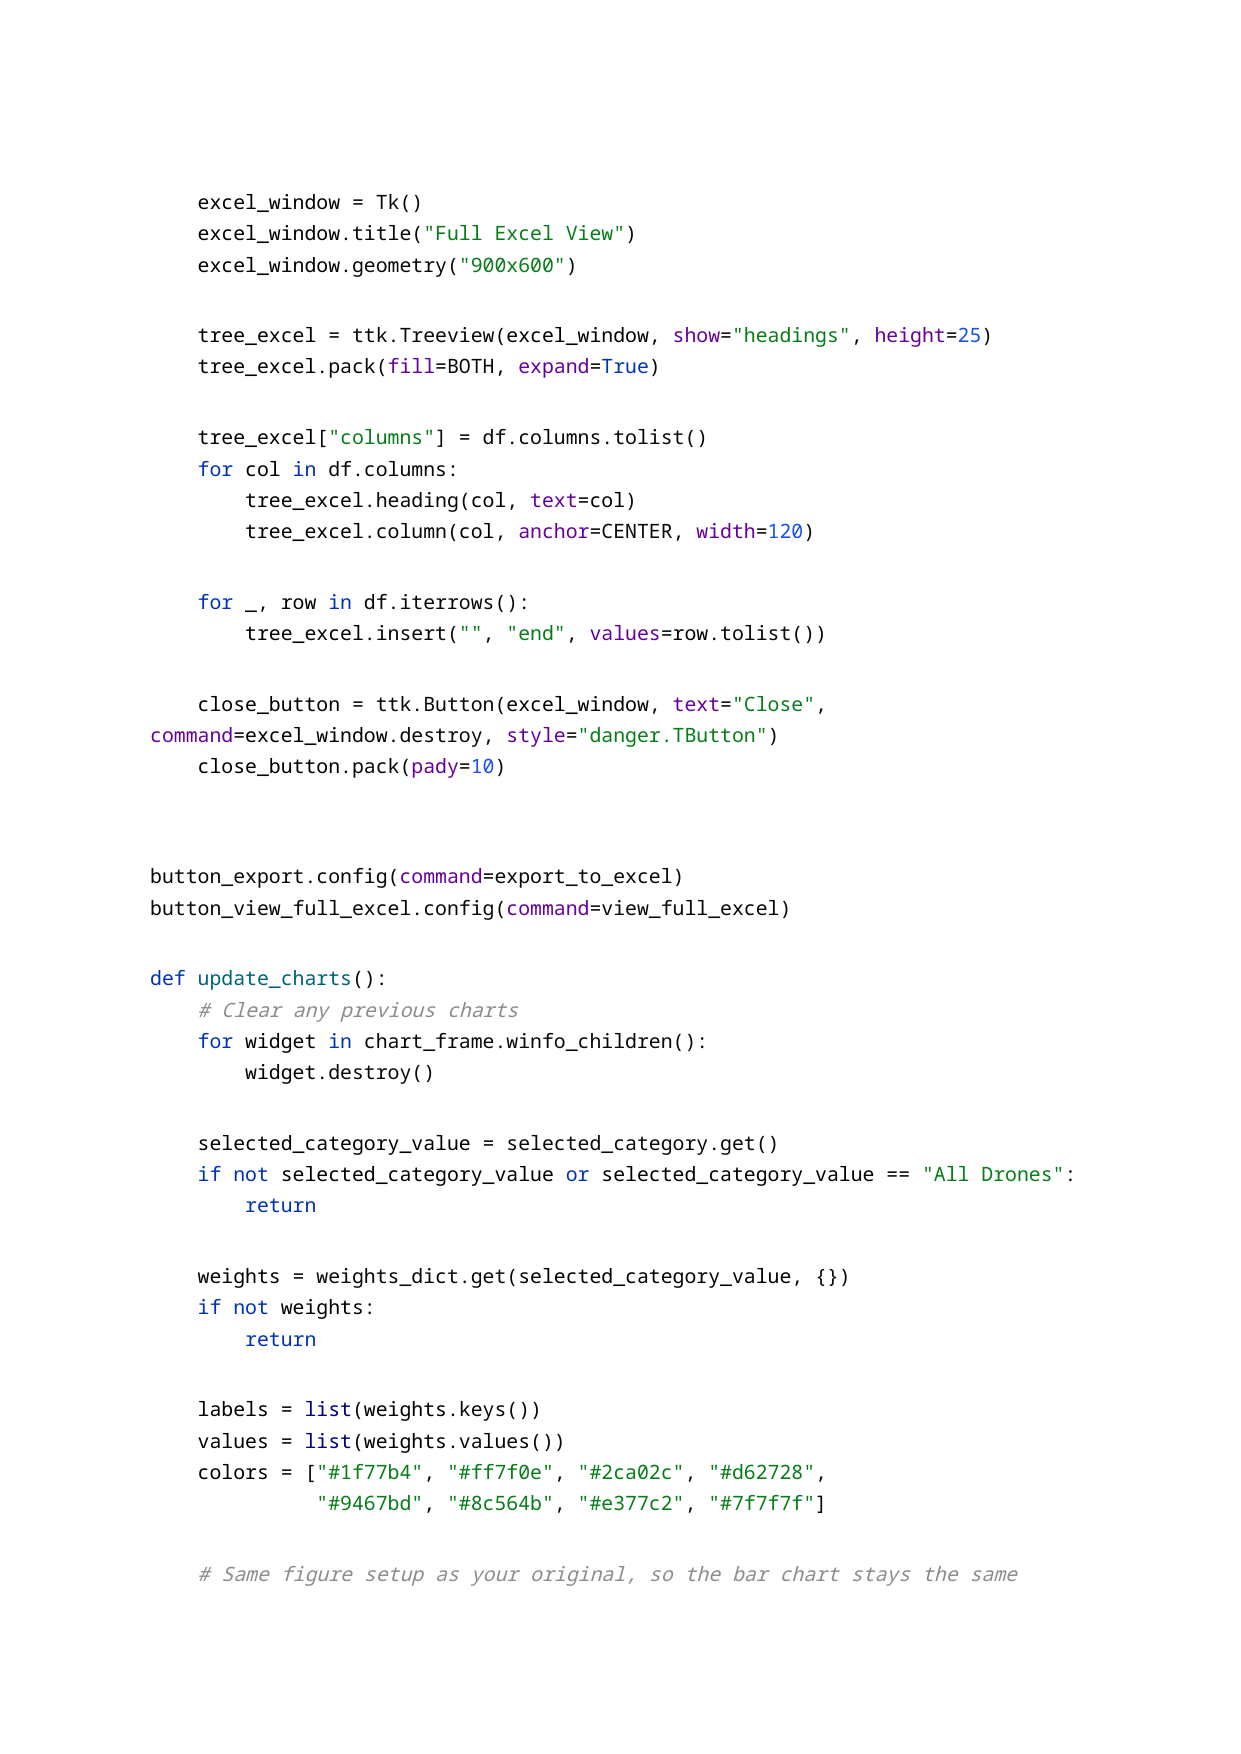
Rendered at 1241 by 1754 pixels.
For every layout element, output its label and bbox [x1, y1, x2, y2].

text [150, 150, 1090, 1587]
